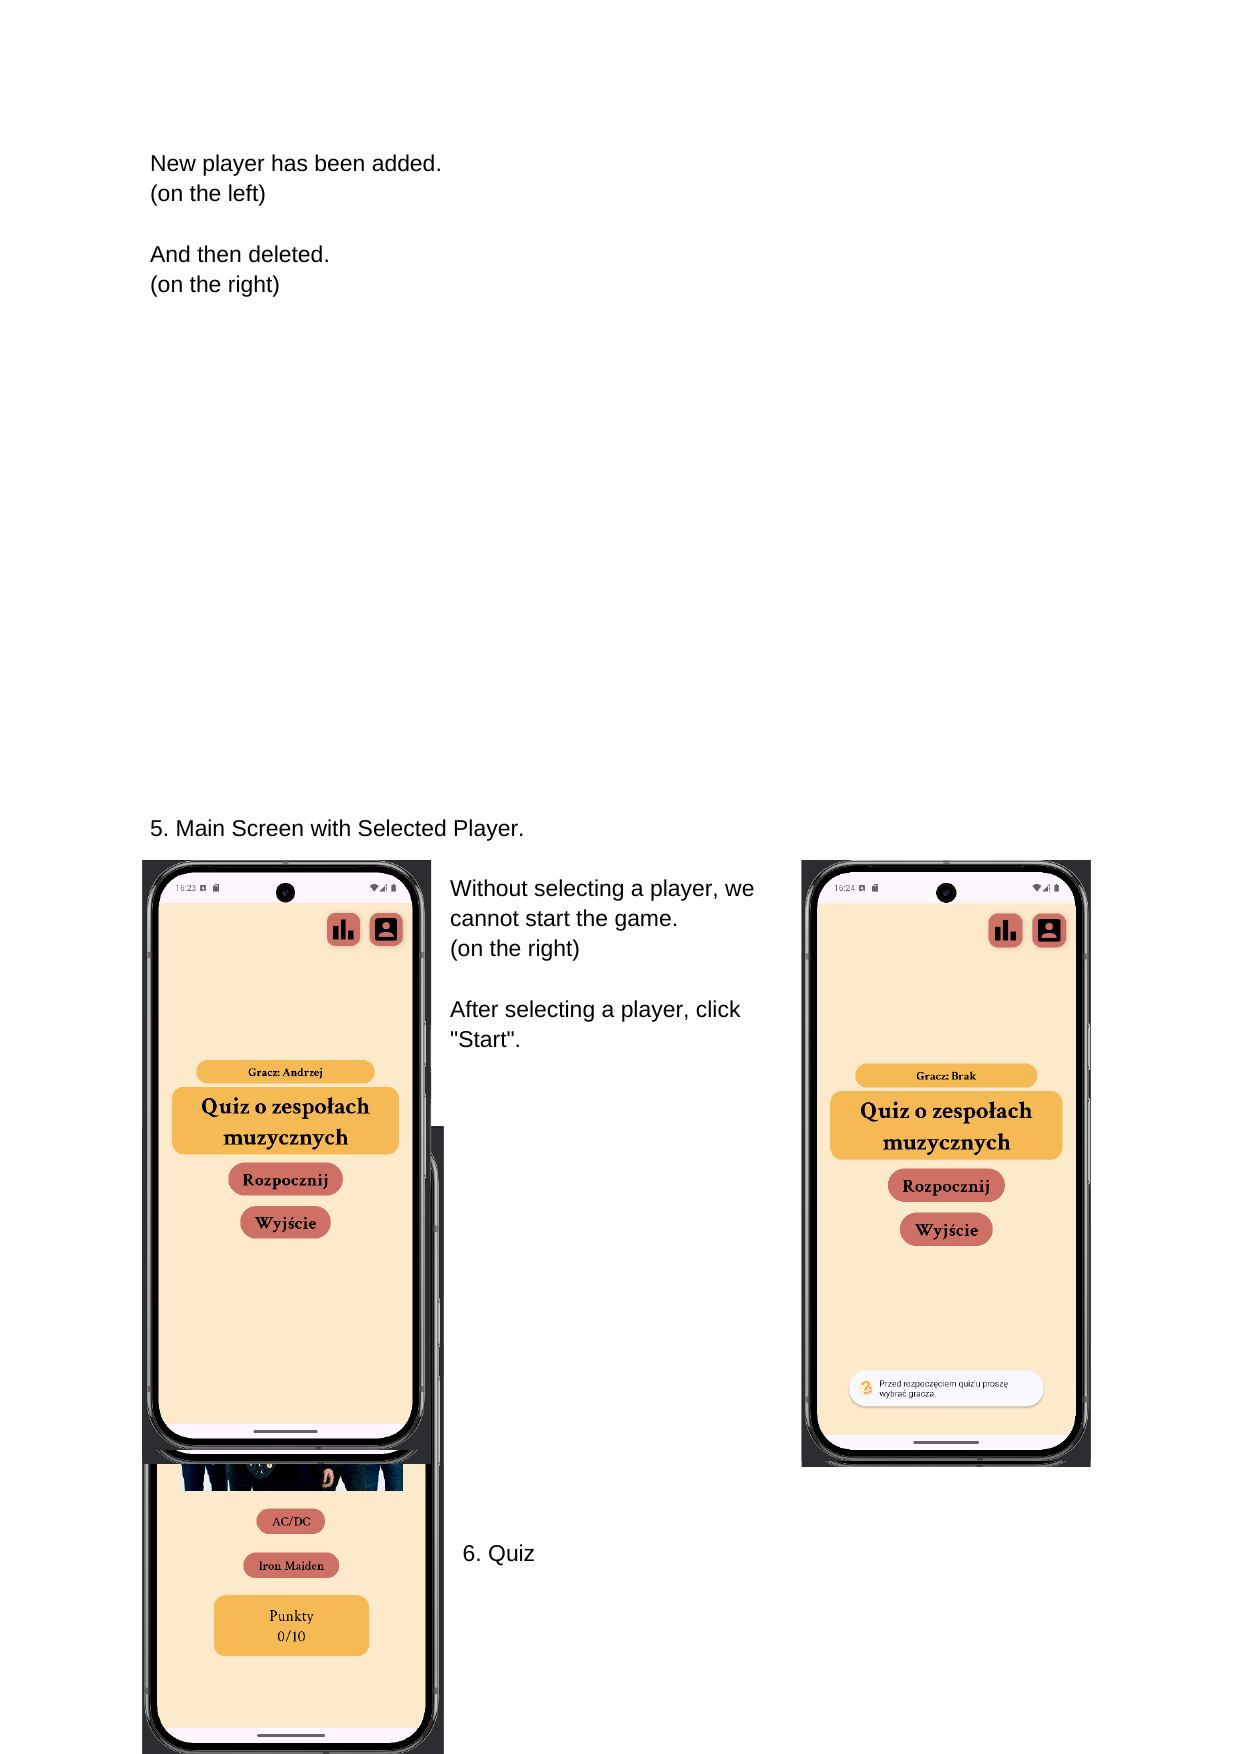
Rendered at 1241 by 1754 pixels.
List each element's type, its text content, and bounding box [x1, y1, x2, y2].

text And then deleted. [150, 241, 1090, 267]
picture [801, 860, 1091, 1467]
picture [142, 860, 444, 1754]
text 6. Quiz [444, 1539, 1090, 1566]
text (on the right) [432, 935, 801, 962]
text (on the right) [150, 271, 1090, 297]
text New player has been added. [150, 150, 1090, 176]
text After selecting a player, click "Start". [432, 996, 801, 1052]
text Without selecting a player, we cannot start the game. [432, 875, 801, 932]
text (on the left) [150, 180, 1090, 207]
text 5. Main Screen with Selected Player. [150, 814, 1090, 841]
